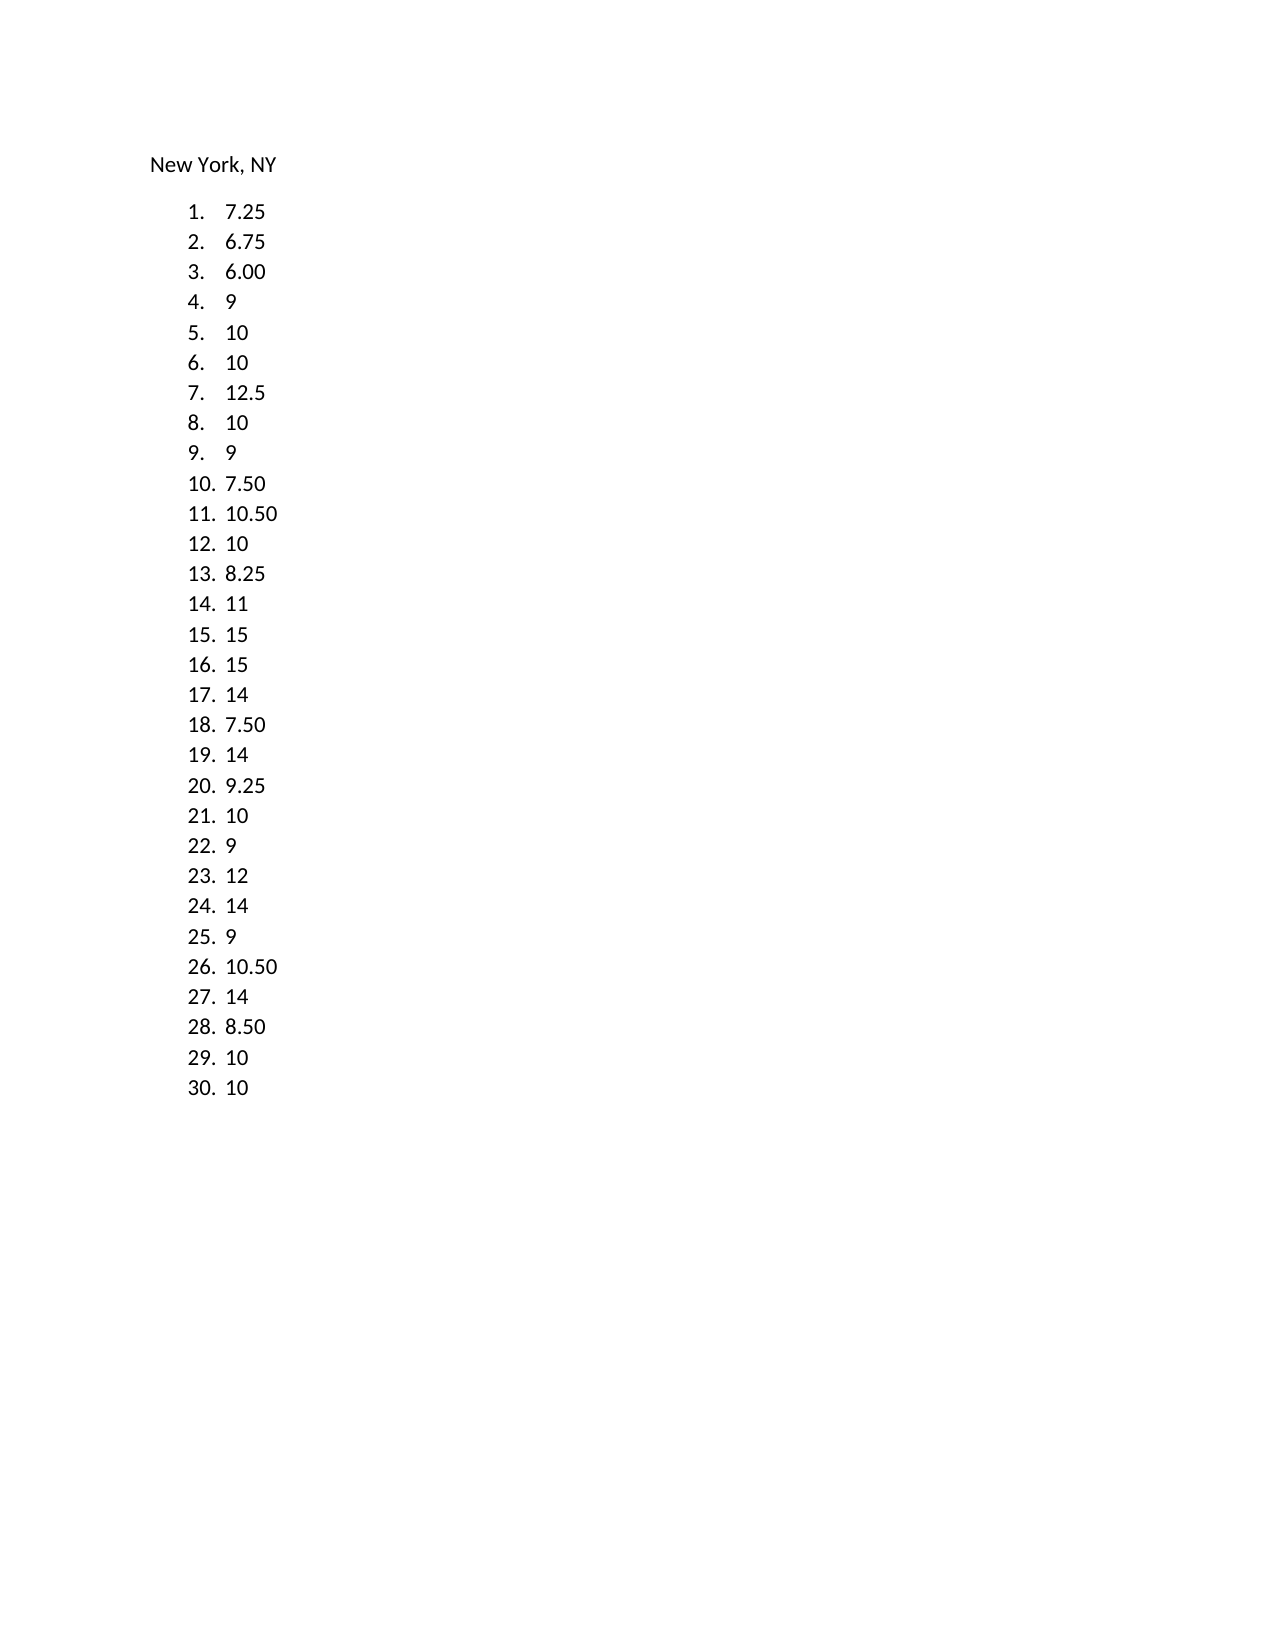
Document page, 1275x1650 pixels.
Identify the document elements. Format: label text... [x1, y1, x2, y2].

list 7.50 [187, 710, 1125, 738]
list 6.00 [187, 257, 1125, 285]
list 10.50 [187, 499, 1125, 527]
list 10 [187, 1073, 1125, 1101]
list 9 [187, 831, 1125, 859]
list 9 [187, 438, 1125, 467]
list 8.50 [187, 1012, 1125, 1041]
list 12.5 [187, 378, 1125, 406]
list 10.50 [187, 952, 1125, 980]
list 10 [187, 801, 1125, 829]
list 10 [187, 318, 1125, 346]
list 10 [187, 348, 1125, 376]
list 15 [187, 650, 1125, 678]
list 6.75 [187, 227, 1125, 255]
list 14 [187, 982, 1125, 1010]
list 9 [187, 287, 1125, 316]
list 14 [187, 741, 1125, 769]
list 7.25 [187, 197, 1125, 225]
list 14 [187, 680, 1125, 708]
list 10 [187, 408, 1125, 436]
list 12 [187, 861, 1125, 889]
text New York, NY [150, 150, 1125, 178]
list 14 [187, 892, 1125, 920]
list 8.25 [187, 559, 1125, 587]
list 10 [187, 529, 1125, 557]
list 15 [187, 620, 1125, 648]
list 9.25 [187, 771, 1125, 799]
list 11 [187, 589, 1125, 618]
list 9 [187, 922, 1125, 950]
list 10 [187, 1043, 1125, 1071]
list 7.50 [187, 469, 1125, 497]
